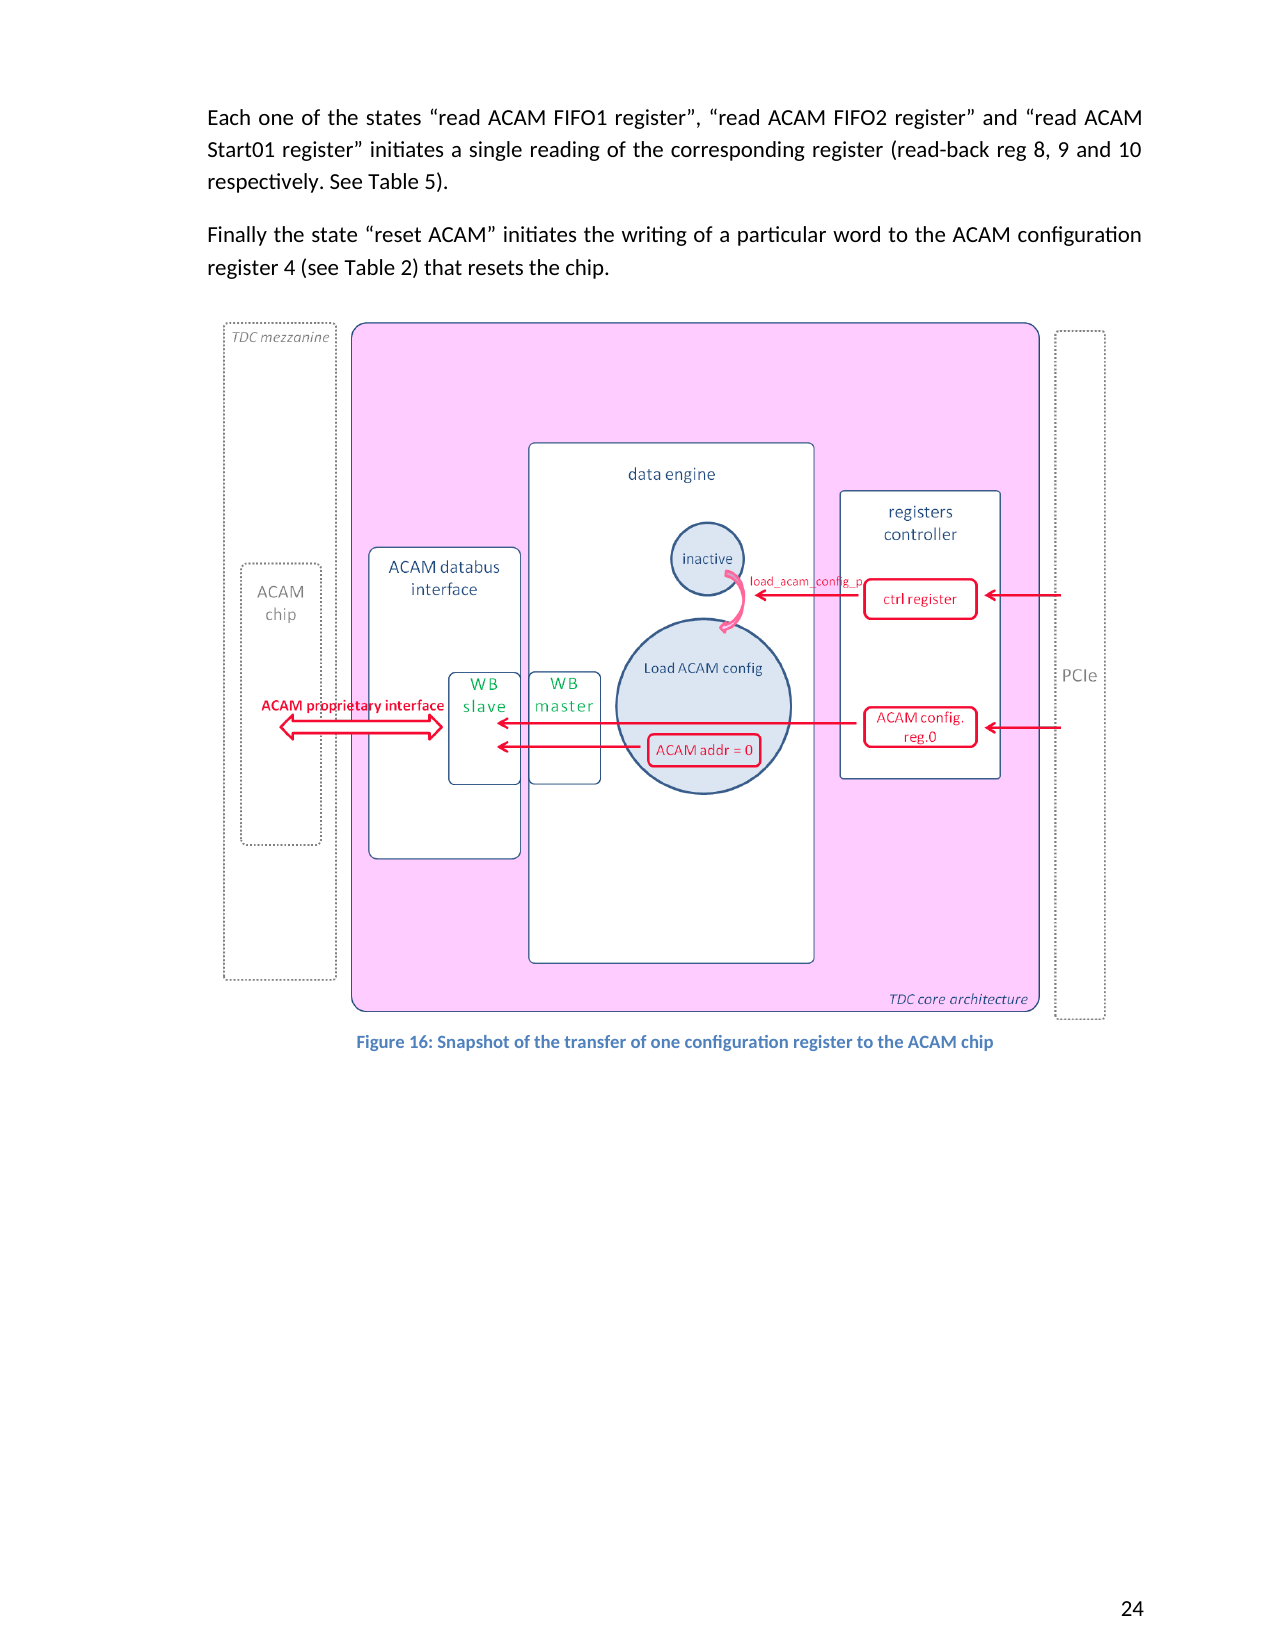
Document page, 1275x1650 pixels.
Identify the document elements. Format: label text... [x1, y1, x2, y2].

picture [207, 305, 1121, 1026]
text Figure 16: Snapshot of the transfer of one configuration register to the ACAM chip [207, 1030, 1144, 1053]
text Each one of the states “read ACAM FIFO1 register”, “read ACAM FIFO2 register” and “read ACAM Start01 register” initiates a single reading of the corresponding register (read-back reg 8, 9 and 10 respectively. See Table 5). [207, 103, 1144, 196]
text Finally the state “reset ACAM” initiates the writing of a particular word to the ACAM configuration register 4 (see Table 2) that resets the chip. [207, 221, 1144, 281]
